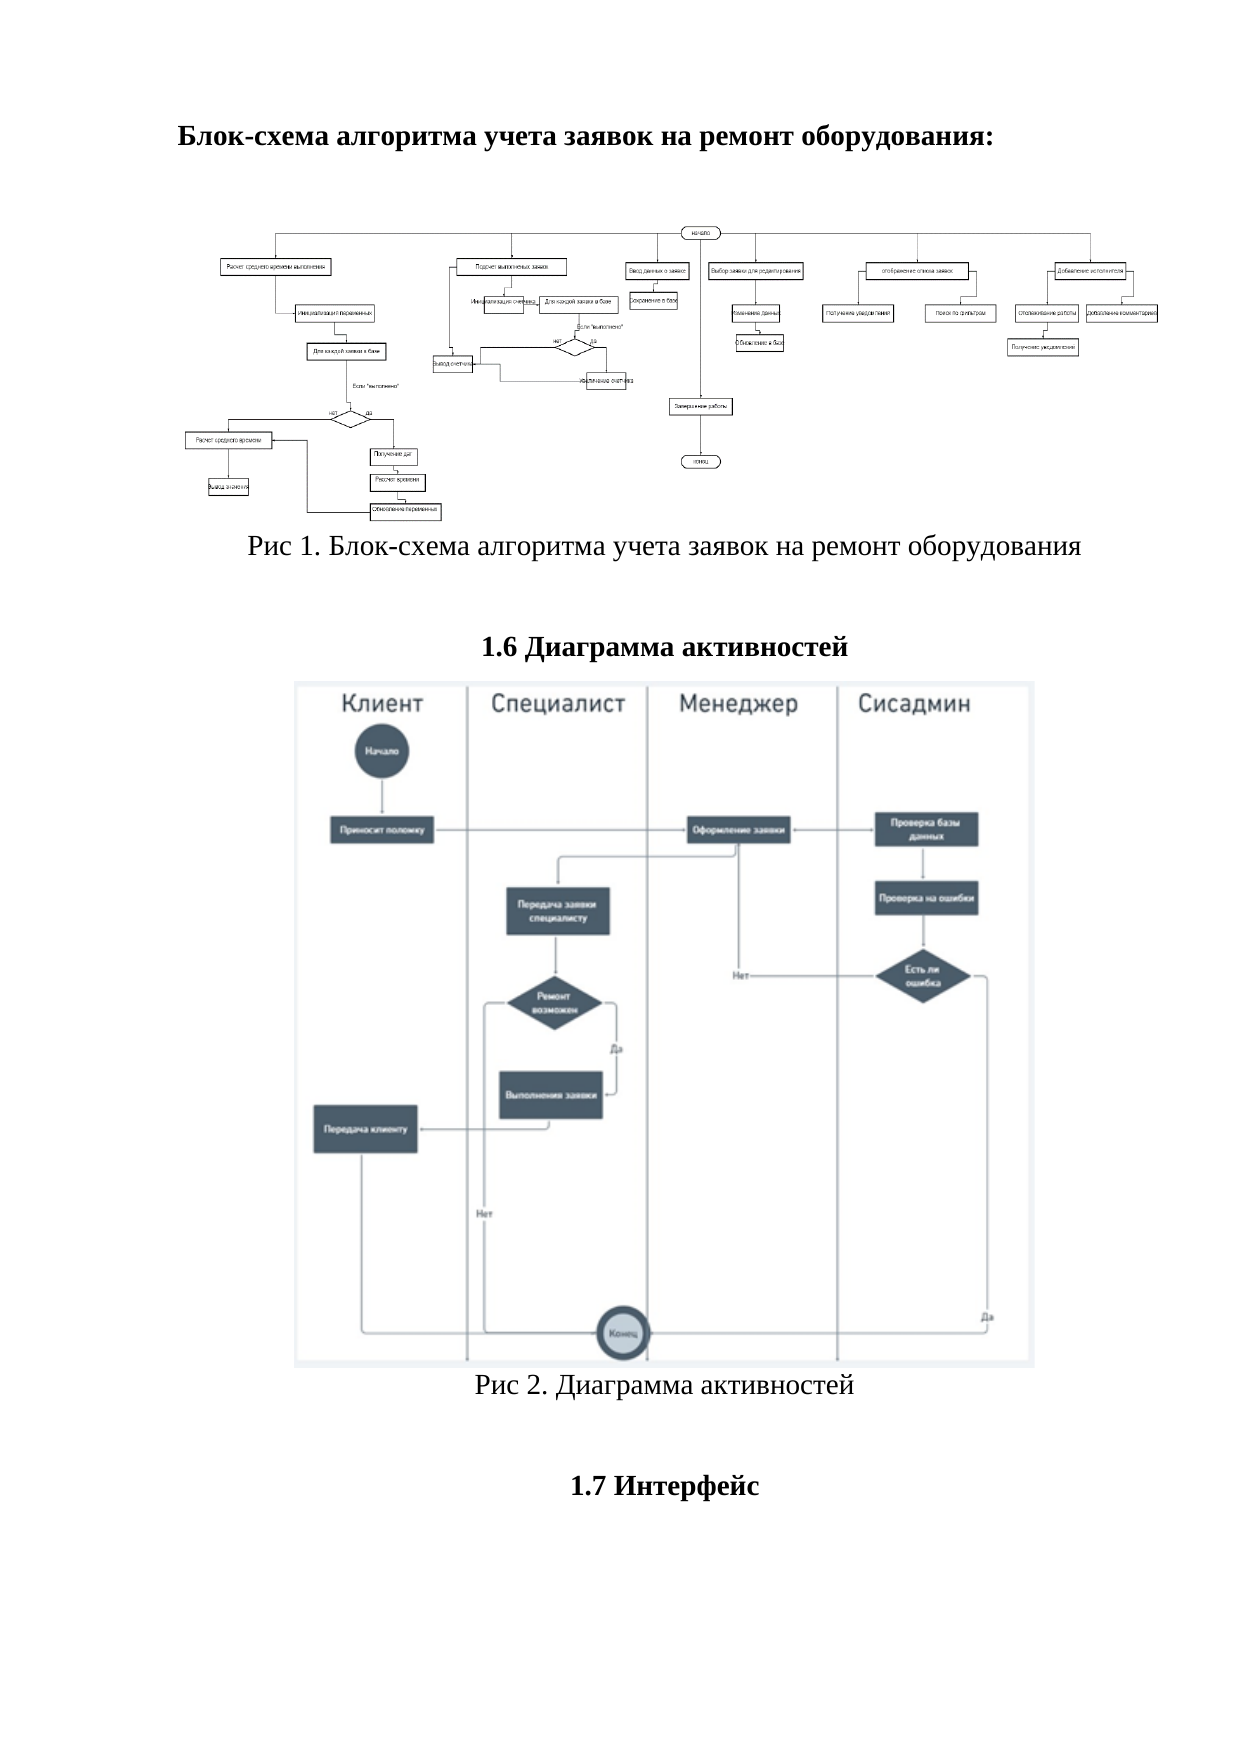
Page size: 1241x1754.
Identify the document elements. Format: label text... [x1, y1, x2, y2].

subtitle 1.6 Диаграмма активностей [177, 629, 1152, 662]
subtitle 1.7 Интерфейс [177, 1468, 1152, 1501]
text Рис 2. Диаграмма активностей [177, 1367, 1151, 1401]
picture [294, 681, 1035, 1368]
text Рис 1. Блок-схема алгоритма учета заявок на ремонт оборудования [177, 529, 1151, 562]
picture [177, 218, 1165, 529]
text Блок-схема алгоритма учета заявок на ремонт оборудования: [177, 118, 1152, 152]
